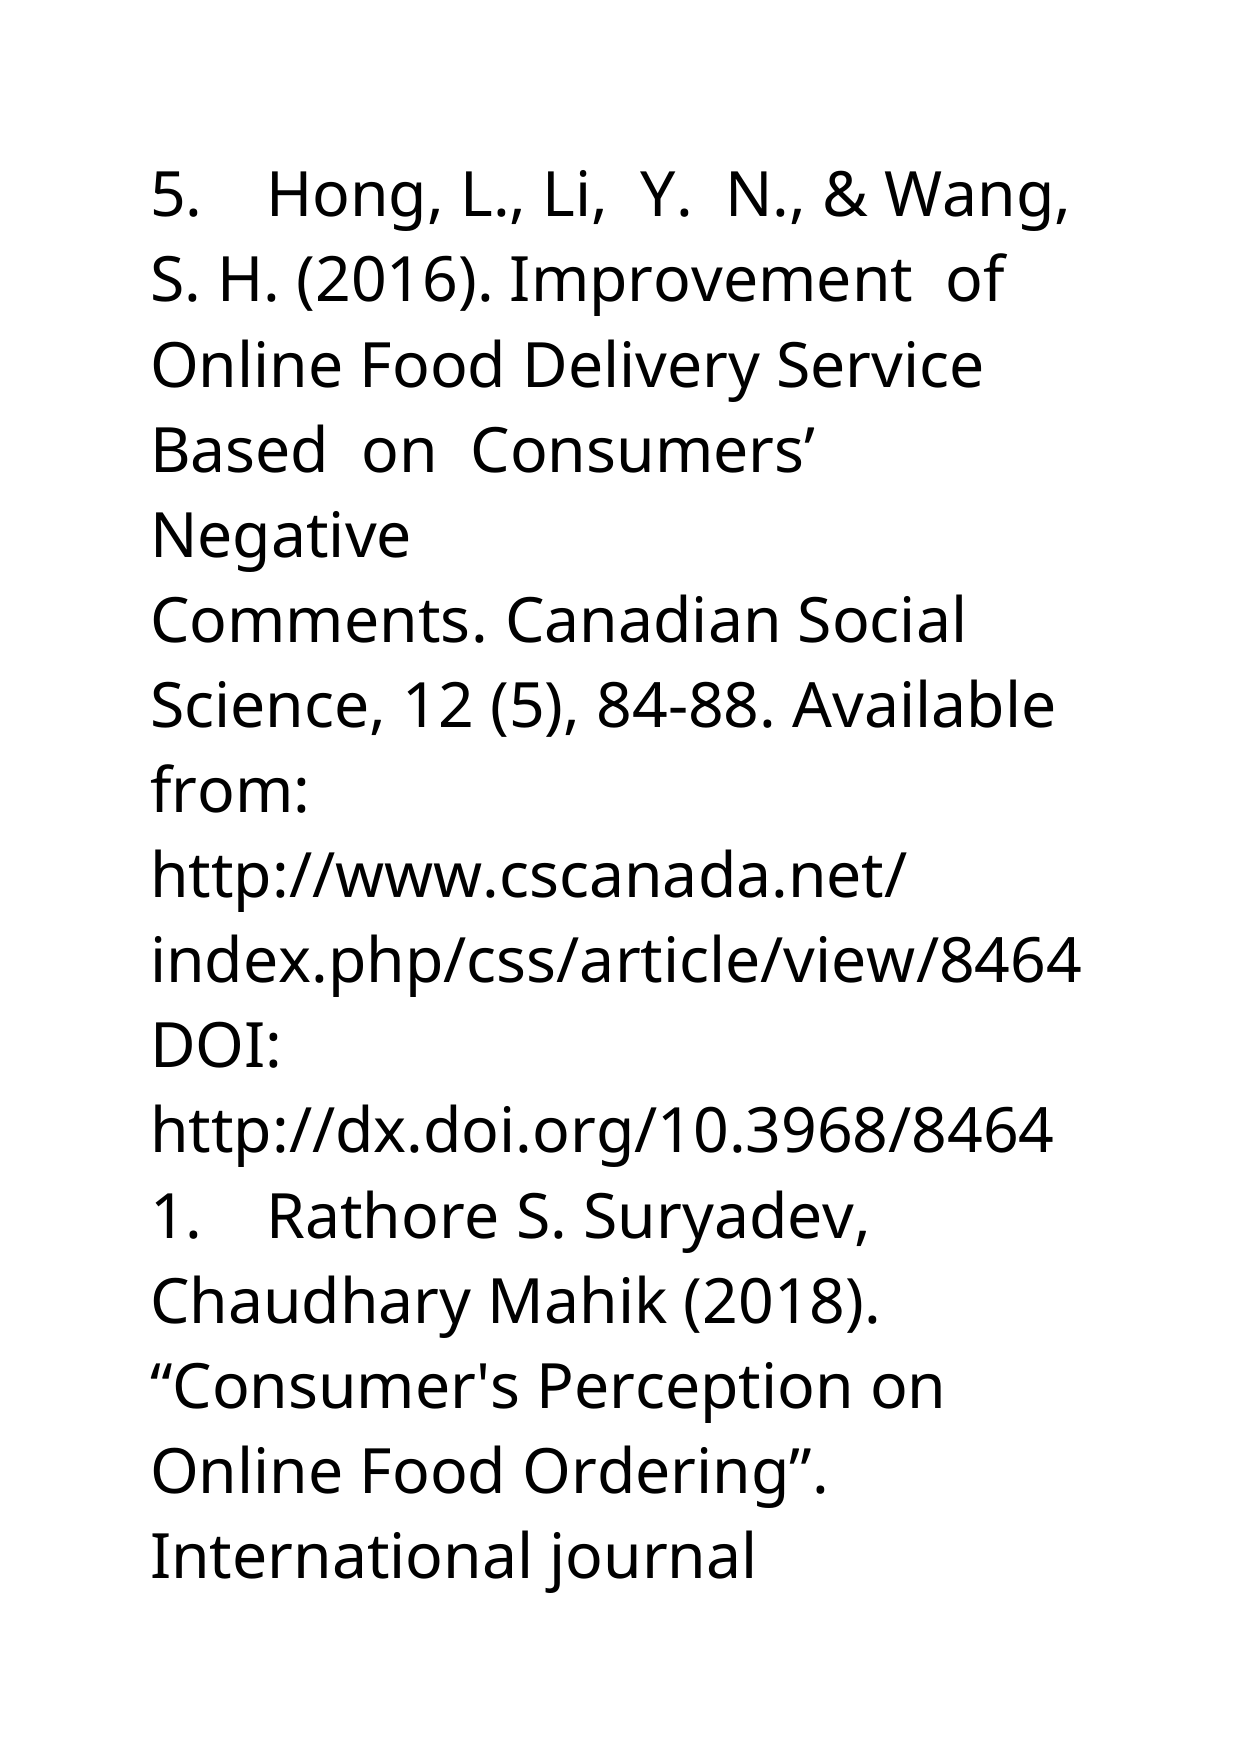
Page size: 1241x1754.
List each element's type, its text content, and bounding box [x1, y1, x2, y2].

text 5. Hong, L., Li, Y. N., & Wang, S. H. (2016). Improvement of Online Food Delivery Service Based on Consumers’ Negative [150, 150, 1090, 576]
text Comments. Canadian Social Science, 12 (5), 84-88. Available from: [150, 576, 1090, 831]
text http://www.cscanada.net/index.php/css/article/view/8464 DOI: http://dx.doi.org/10.3968/8464 [150, 831, 1090, 1171]
text 1. Rathore S. Suryadev, Chaudhary Mahik (2018). “Consumer's Perception on Online Food Ordering”. International journal [150, 1171, 1090, 1597]
